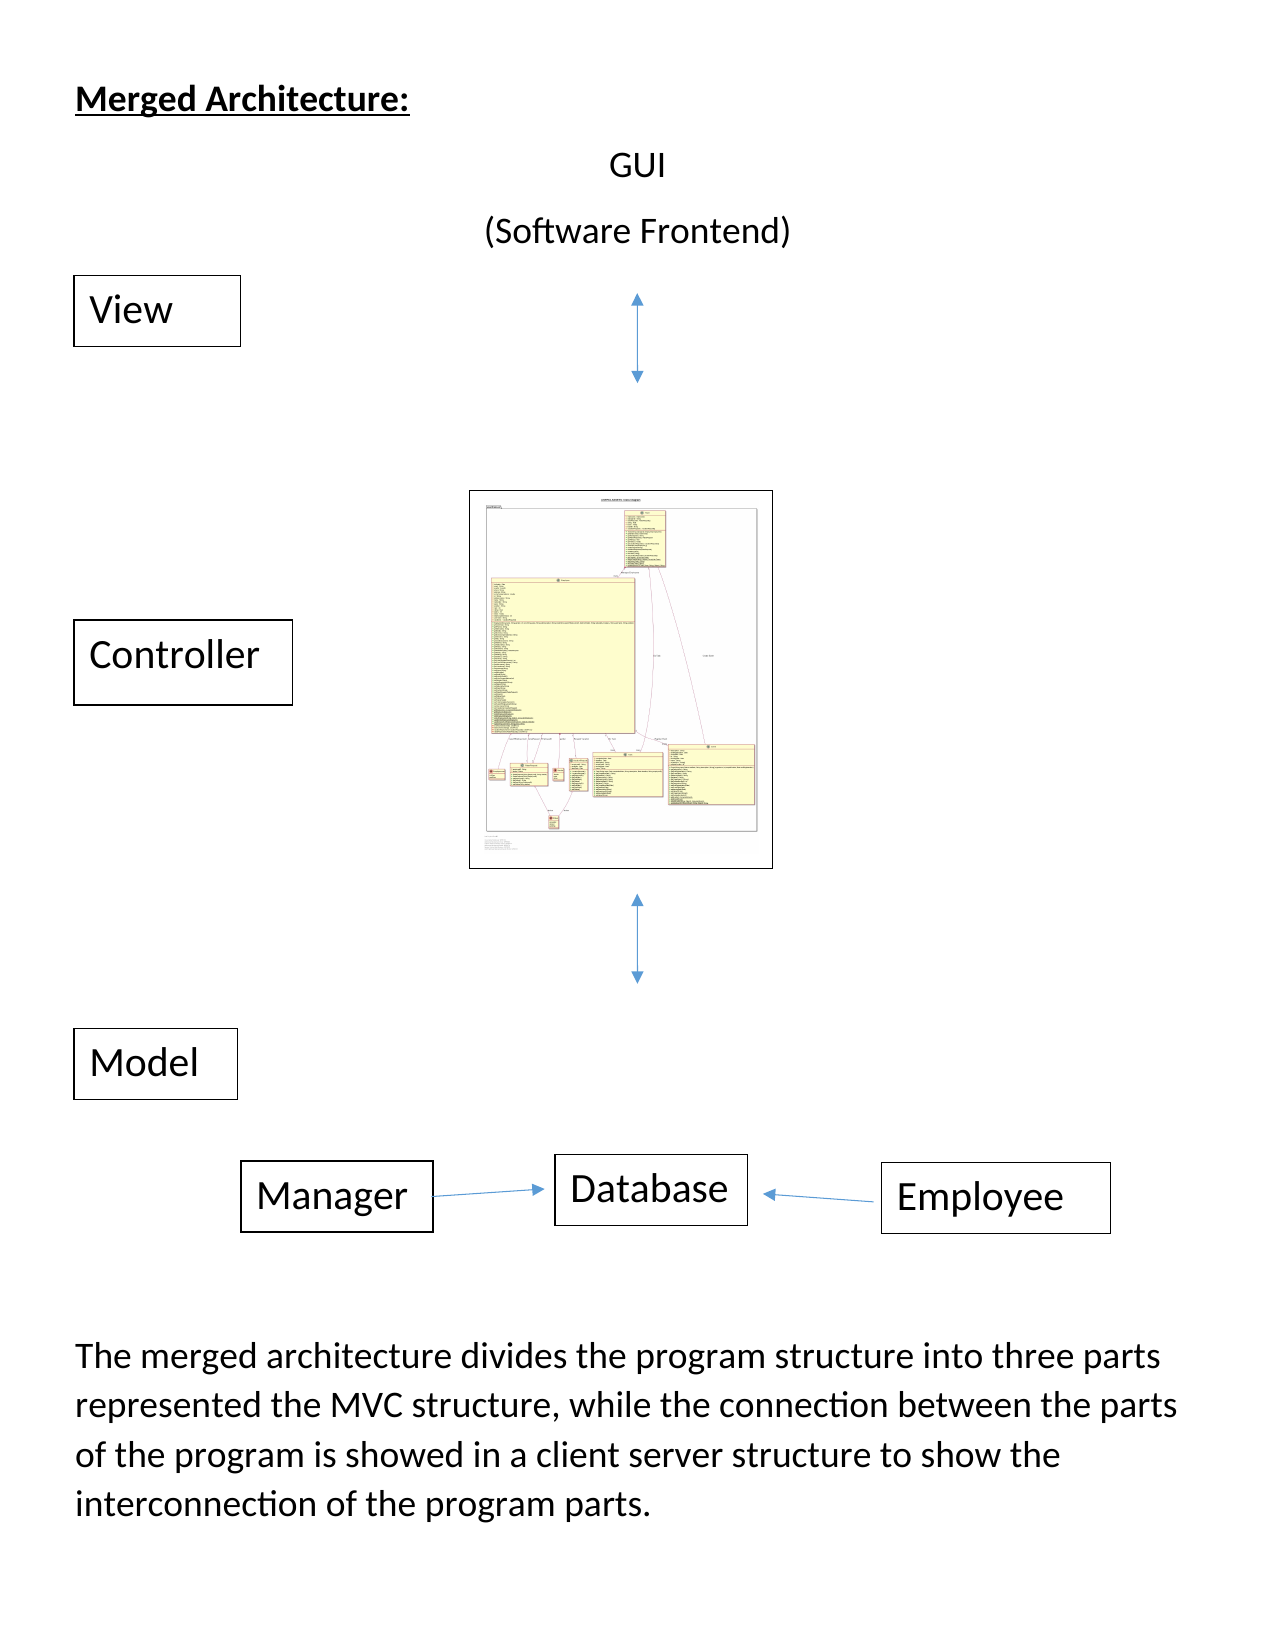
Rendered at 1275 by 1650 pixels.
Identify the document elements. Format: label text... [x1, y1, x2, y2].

picture [484, 498, 759, 854]
text GUI [75, 141, 1200, 187]
text The merged architecture divides the program structure into three parts represented the MVC structure, while the connection between the parts of the program is showed in a client server structure to show the interconnection of the program parts. [75, 1332, 1200, 1526]
text Merged Architecture: [75, 75, 1200, 121]
text (Software Frontend) [75, 207, 1200, 253]
